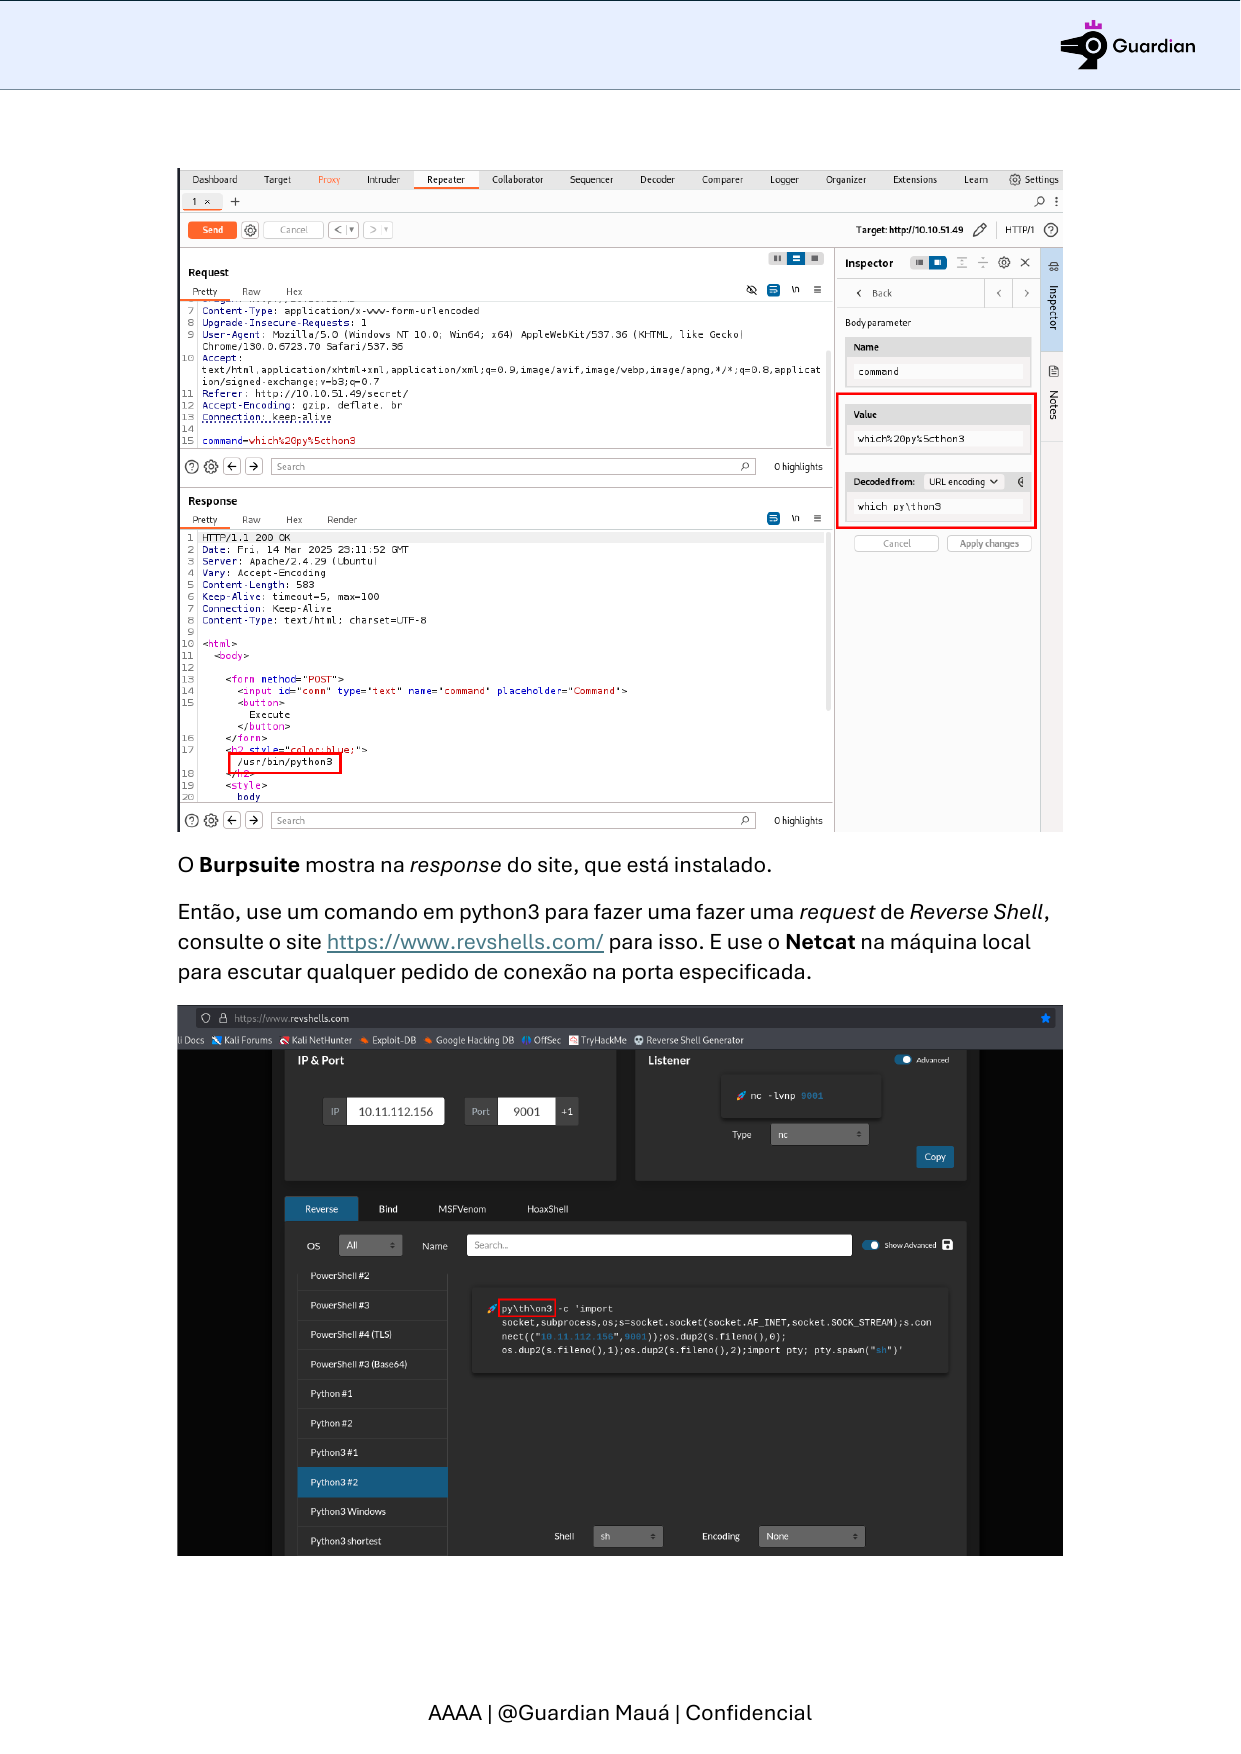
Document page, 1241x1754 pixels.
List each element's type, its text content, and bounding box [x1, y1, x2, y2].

picture [177, 1005, 1063, 1556]
picture [177, 168, 1063, 832]
picture [0, 2, 1241, 90]
text Então, use um comando em python3 para fazer uma fazer uma request de Reverse Shell, consulte o site https://www.revshells.com/ para isso. E use o Netcat na máquina local para escutar qualquer pedido de conexão na porta especificada. [177, 898, 1063, 986]
text O Burpsuite mostra na response do site, que está instalado. [177, 851, 1063, 879]
